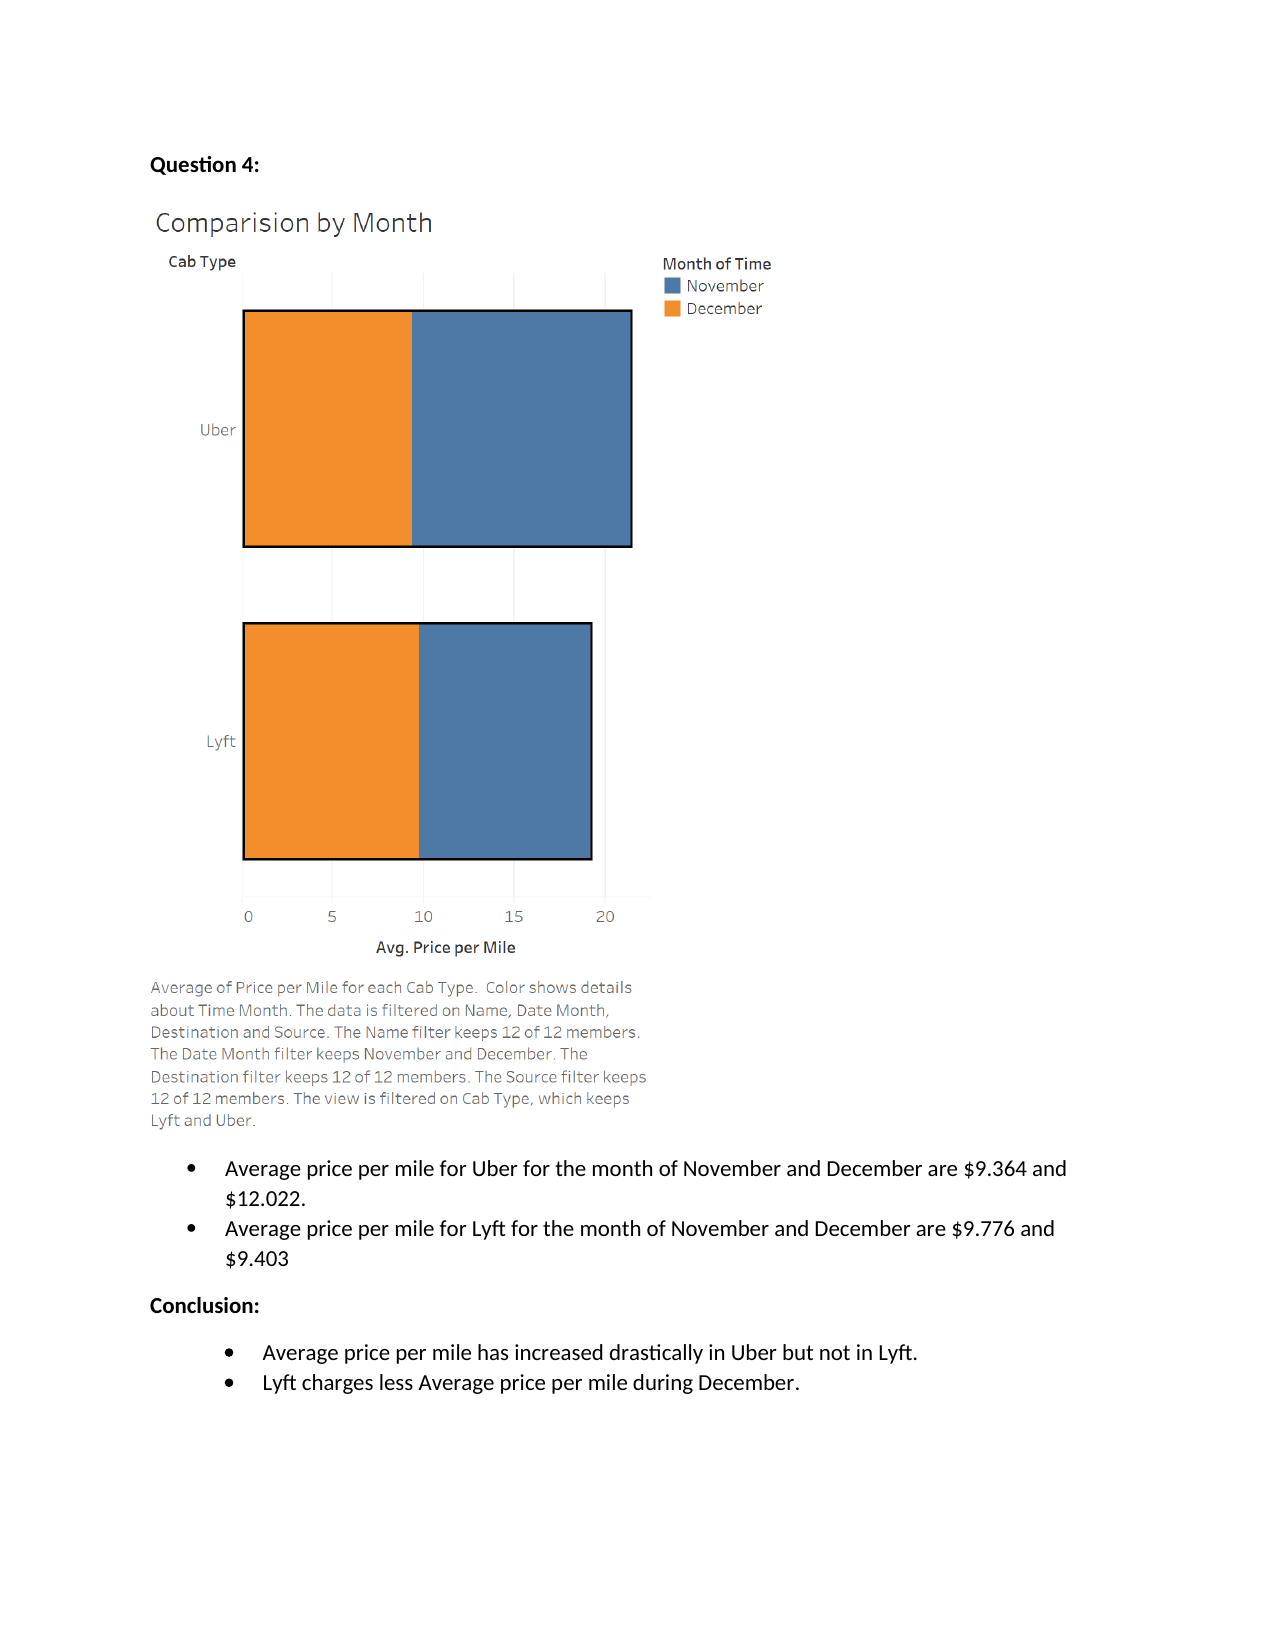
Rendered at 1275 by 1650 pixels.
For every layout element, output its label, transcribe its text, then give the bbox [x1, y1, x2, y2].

picture [150, 196, 821, 1136]
list Average price per mile for Uber for the month of November and December are $9.364 and $12.022. [187, 1154, 1125, 1212]
list Average price per mile for Lyft for the month of November and December are $9.776 and $9.403 [187, 1214, 1125, 1273]
list Average price per mile has increased drastically in Uber but not in Lyft. [225, 1338, 1125, 1366]
text Question 4: [150, 150, 1125, 178]
list Lyft charges less Average price per mile during December. [225, 1368, 1125, 1397]
text Conclusion: [150, 1291, 1125, 1319]
